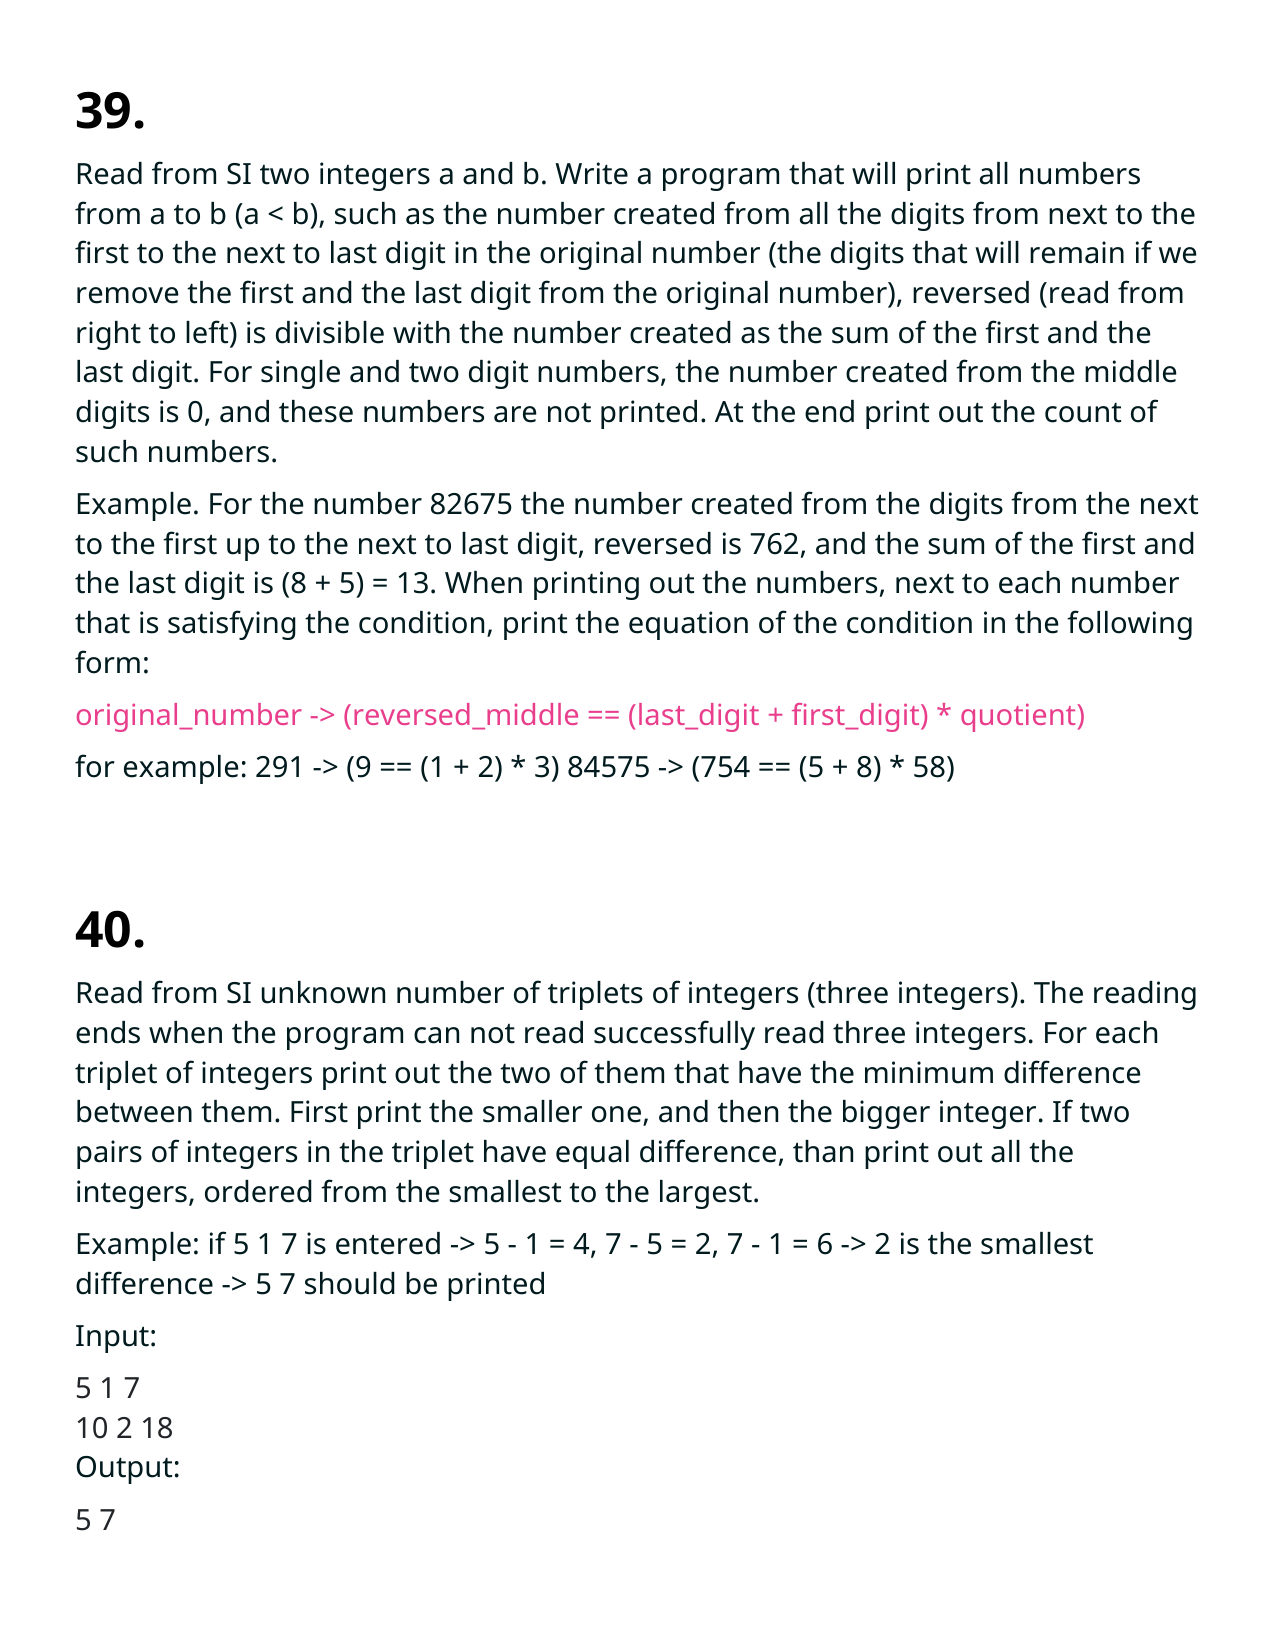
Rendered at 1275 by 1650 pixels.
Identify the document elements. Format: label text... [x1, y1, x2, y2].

text 10 2 18 [75, 1407, 1200, 1447]
text 5 1 7 [75, 1367, 1200, 1407]
text Read from SI two integers a and b. Write a program that will print all numbers from a to b (a < b), such as the number created from all the digits from next to the first to the next to last digit in the original number (the digits that will remain if we remove the first and the last digit from the original number), reversed (read from right to left) is divisible with the number created as the sum of the first and the last digit. For single and two digit numbers, the number created from the middle digits is 0, and these numbers are not printed. At the end print out the count of such numbers. [75, 153, 1200, 471]
text Input: [75, 1315, 1200, 1355]
text Example. For the number 82675 the number created from the digits from the next to the first up to the next to last digit, reversed is 762, and the sum of the first and the last digit is (8 + 5) = 13. When printing out the numbers, next to each number that is satisfying the condition, print the equation of the condition in the following form: [75, 483, 1200, 682]
text Output: [75, 1447, 1200, 1486]
subtitle 40. [75, 894, 1200, 962]
text for example: 291 -> (9 == (1 + 2) * 3) 84575 -> (754 == (5 + 8) * 58) [75, 746, 1200, 786]
subtitle 39. [75, 75, 1200, 143]
text 5 7 [75, 1499, 1200, 1538]
text original_number -> (reversed_middle == (last_digit + first_digit) * quotient) [75, 694, 1200, 734]
text Example: if 5 1 7 is entered -> 5 - 1 = 4, 7 - 5 = 2, 7 - 1 = 6 -> 2 is the smallest difference -> 5 7 should be printed [75, 1223, 1200, 1303]
text Read from SI unknown number of triplets of integers (three integers). The reading ends when the program can not read successfully read three integers. For each triplet of integers print out the two of them that have the minimum difference between them. First print the smaller one, and then the bigger integer. If two pairs of integers in the triplet have equal difference, than print out all the integers, ordered from the smallest to the largest. [75, 973, 1200, 1211]
